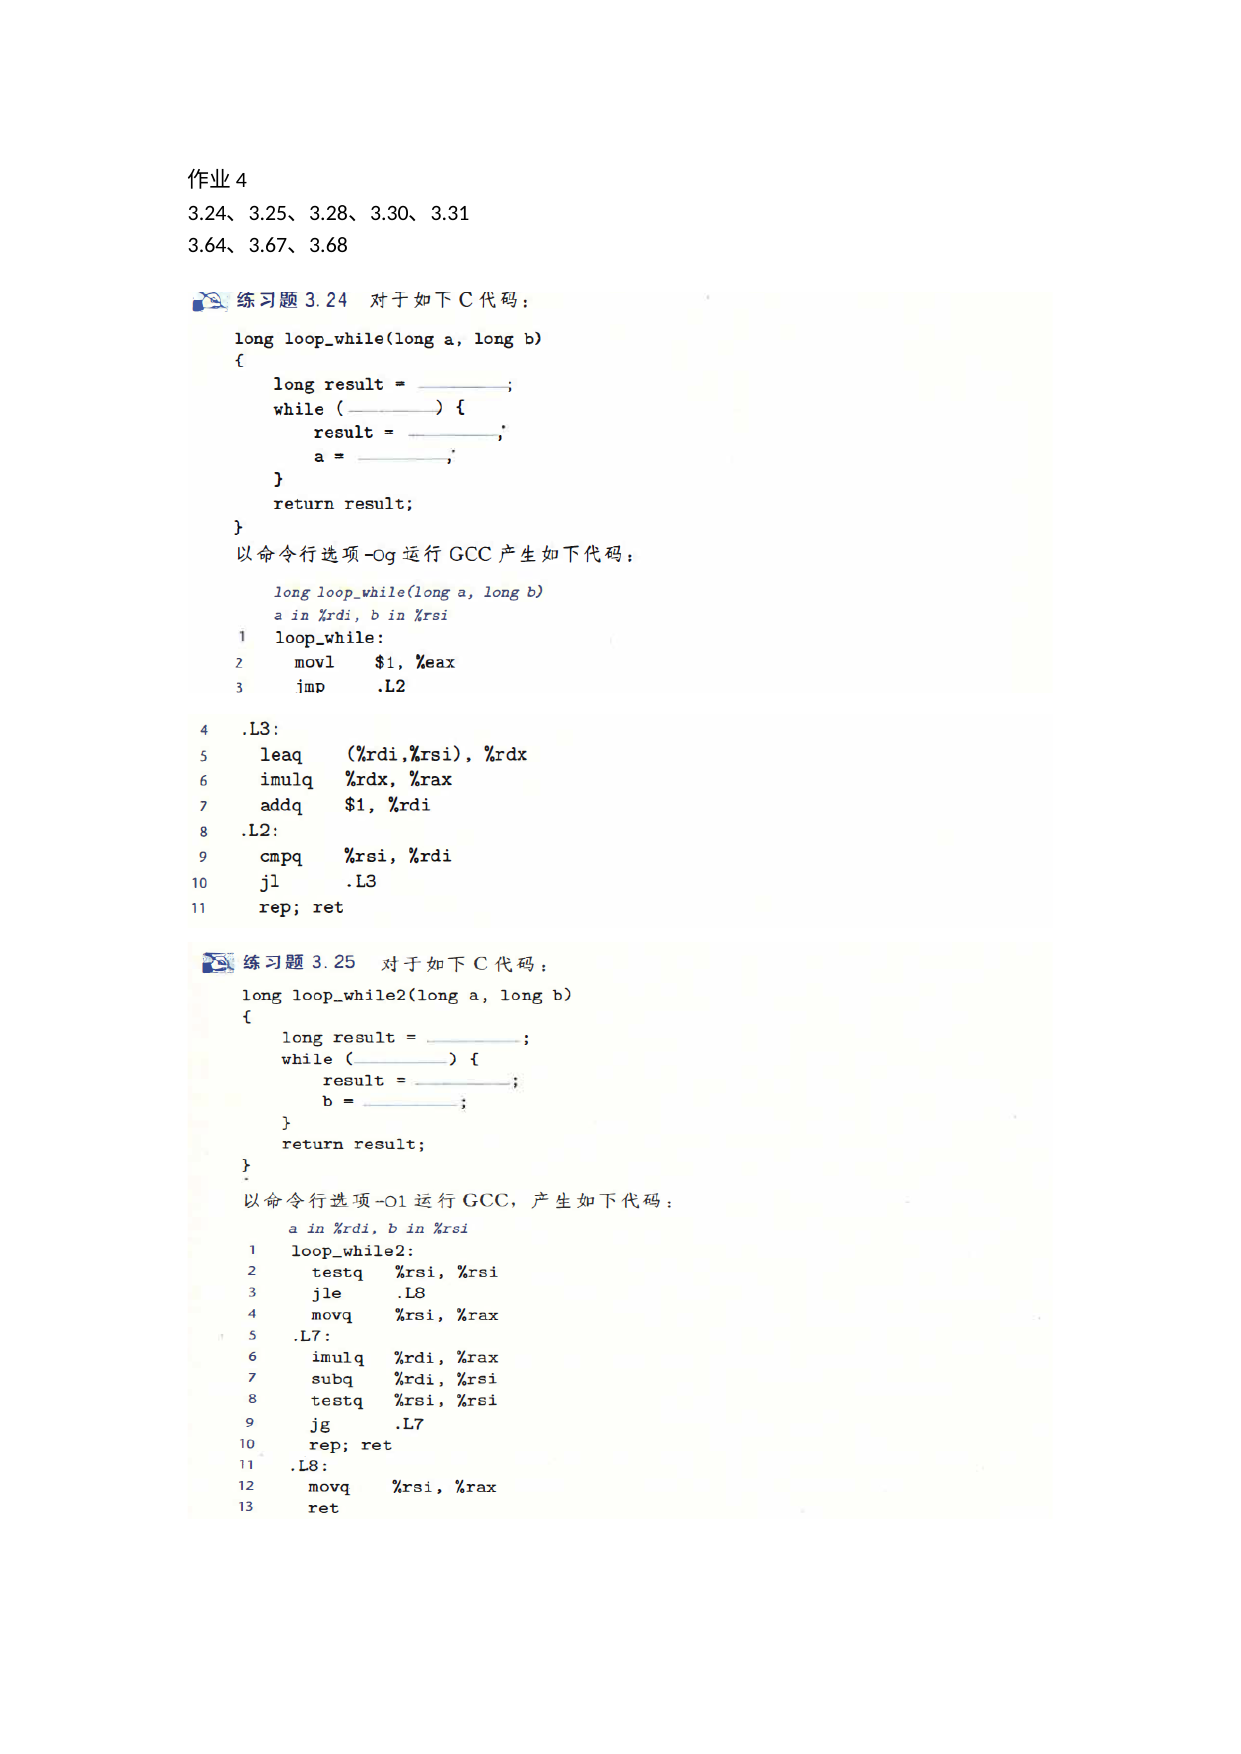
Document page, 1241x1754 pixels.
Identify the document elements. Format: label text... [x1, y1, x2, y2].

text 3.24、3.25、3.28、3.30、3.31 [187, 194, 1053, 227]
text 作业4 [187, 162, 1053, 194]
text 3.64、3.67、3.68 [187, 227, 1053, 259]
